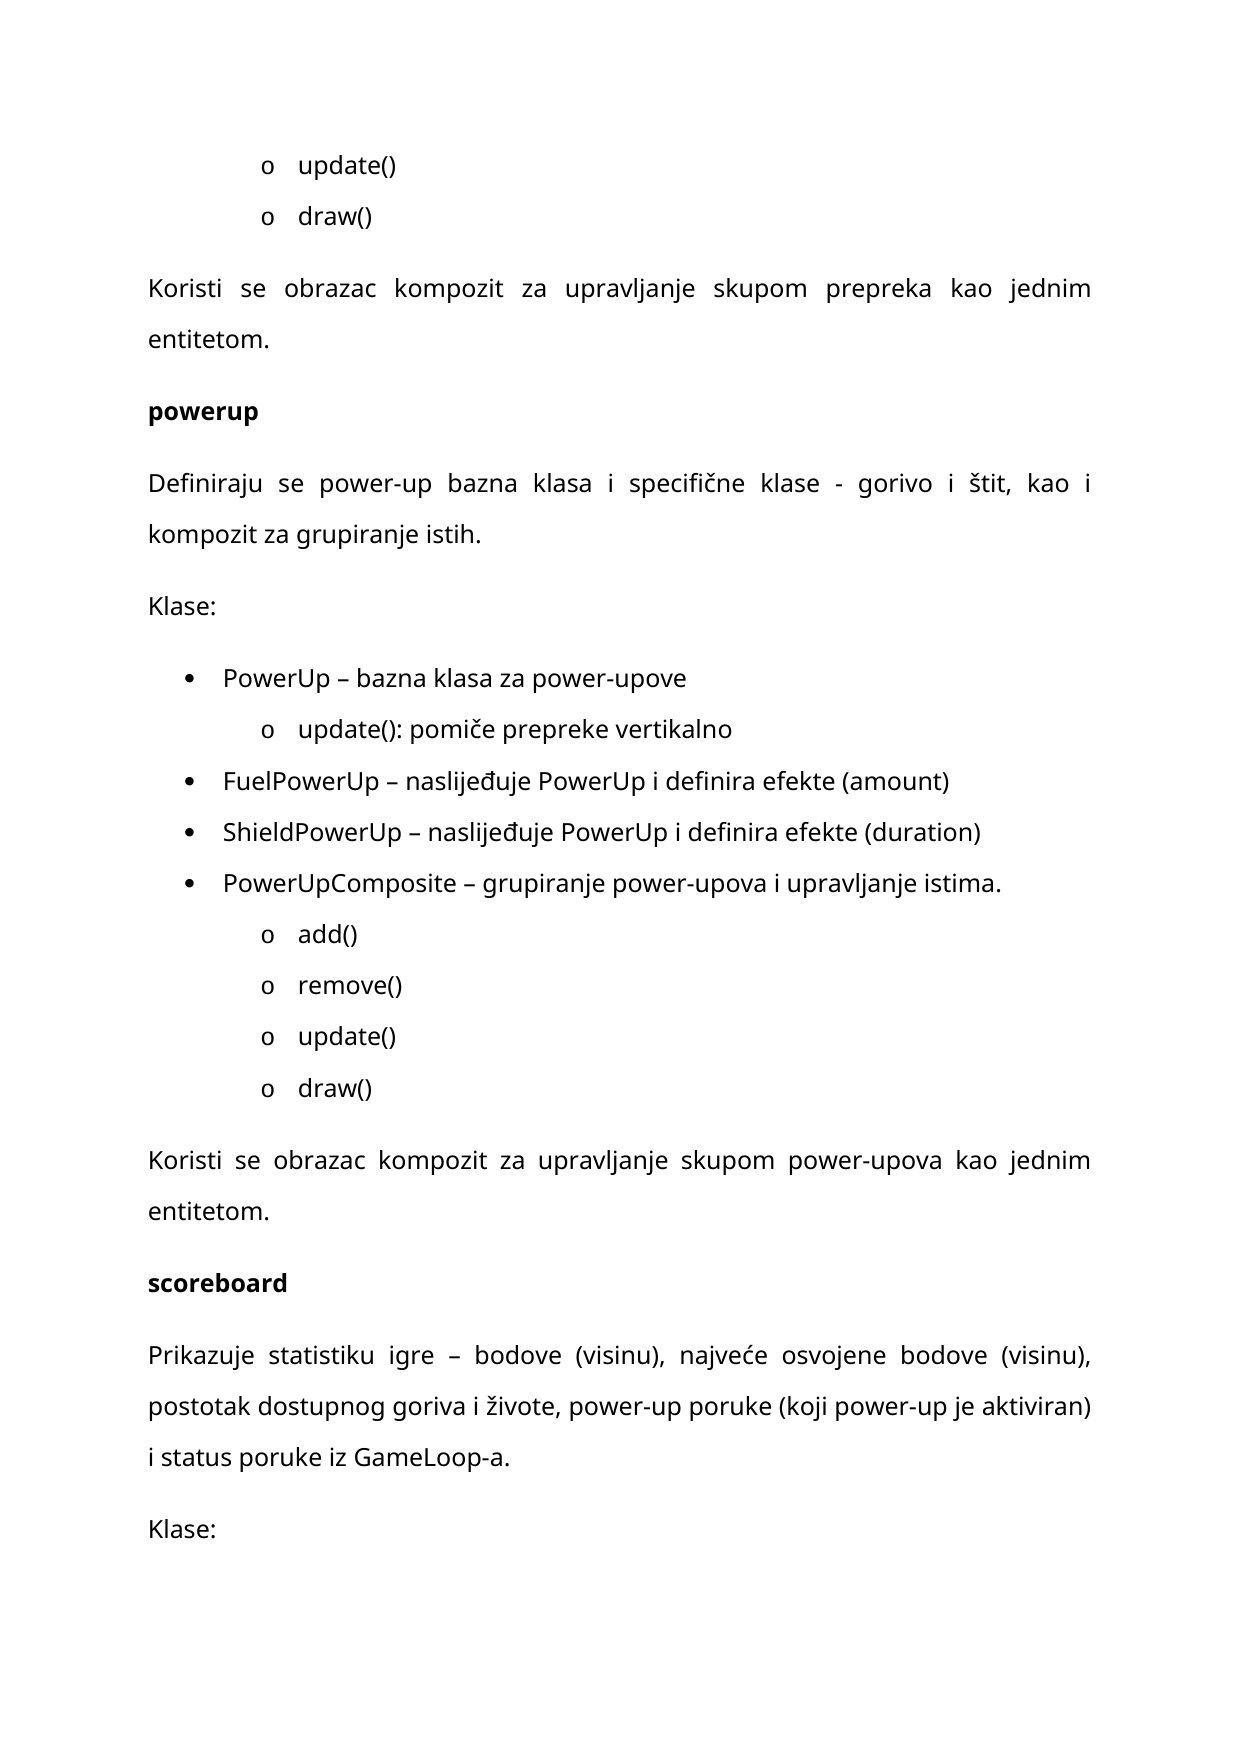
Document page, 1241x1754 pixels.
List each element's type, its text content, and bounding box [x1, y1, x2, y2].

text Klase: [148, 589, 1093, 623]
list update() [260, 148, 1093, 182]
list draw() [260, 1070, 1093, 1104]
text Prikazuje statistiku igre – bodove (visinu), najveće osvojene bodove (visinu), postotak dostupnog goriva i živote, power-up poruke (koji power-up je aktiviran) i status poruke iz GameLoop-a. [148, 1337, 1093, 1473]
list draw() [260, 199, 1093, 233]
text scoreboard [148, 1265, 1093, 1299]
list update() [260, 1019, 1093, 1053]
list update(): pomiče prepreke vertikalno [260, 712, 1093, 746]
text Definiraju se power-up bazna klasa i specifične klase - gorivo i štit, kao i kompozit za grupiranje istih. [148, 466, 1093, 551]
list add() [260, 916, 1093, 951]
text powerup [148, 394, 1093, 428]
list PowerUp – bazna klasa za power-upove [185, 661, 1093, 695]
list remove() [260, 968, 1093, 1002]
list PowerUpComposite – grupiranje power-upova i upravljanje istima. [185, 865, 1093, 899]
list FuelPowerUp – naslijeđuje PowerUp i definira efekte (amount) [185, 763, 1093, 797]
text Koristi se obrazac kompozit za upravljanje skupom prepreka kao jednim entitetom. [148, 271, 1093, 356]
text Koristi se obrazac kompozit za upravljanje skupom power-upova kao jednim entitetom. [148, 1142, 1093, 1228]
text Klase: [148, 1511, 1093, 1545]
list ShieldPowerUp – naslijeđuje PowerUp i definira efekte (duration) [185, 814, 1093, 848]
